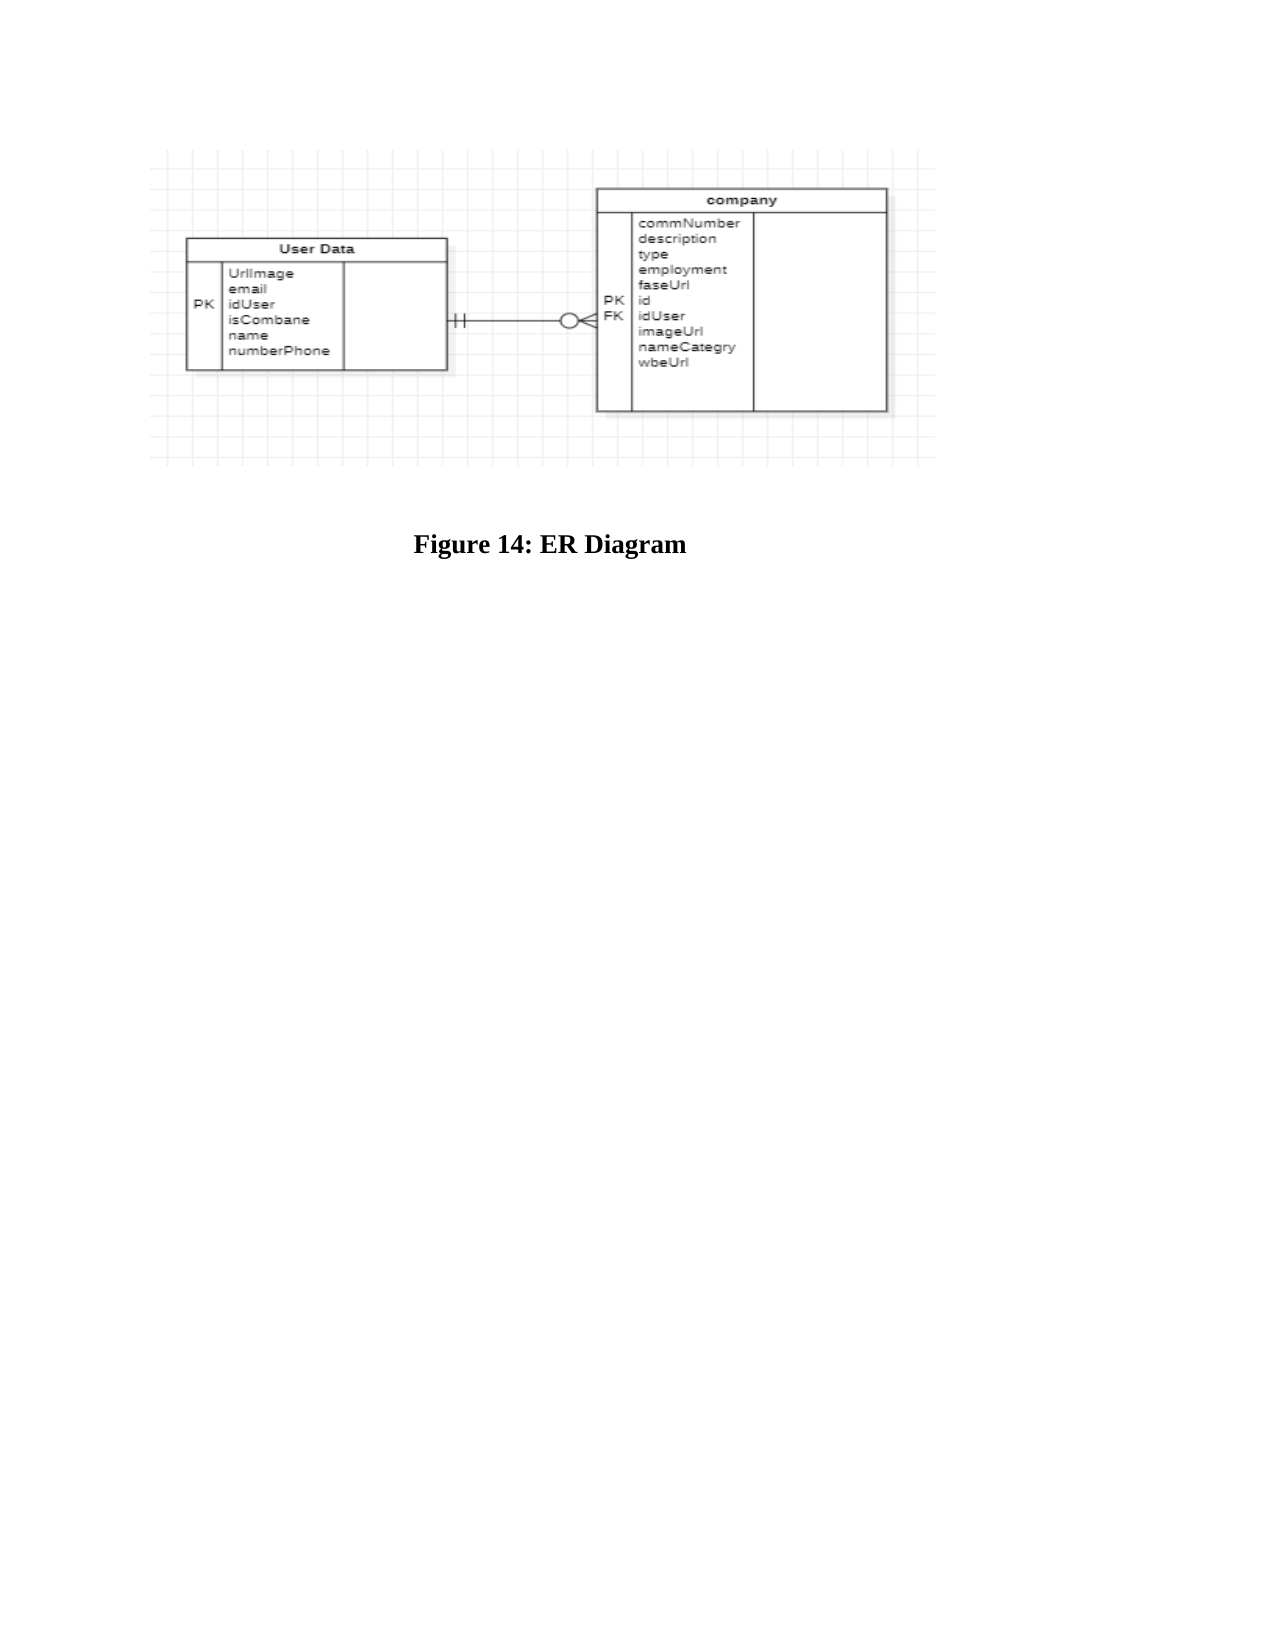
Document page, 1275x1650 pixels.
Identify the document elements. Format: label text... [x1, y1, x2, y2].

text Figure 14: ER Diagram [150, 528, 1125, 559]
picture [150, 150, 936, 466]
